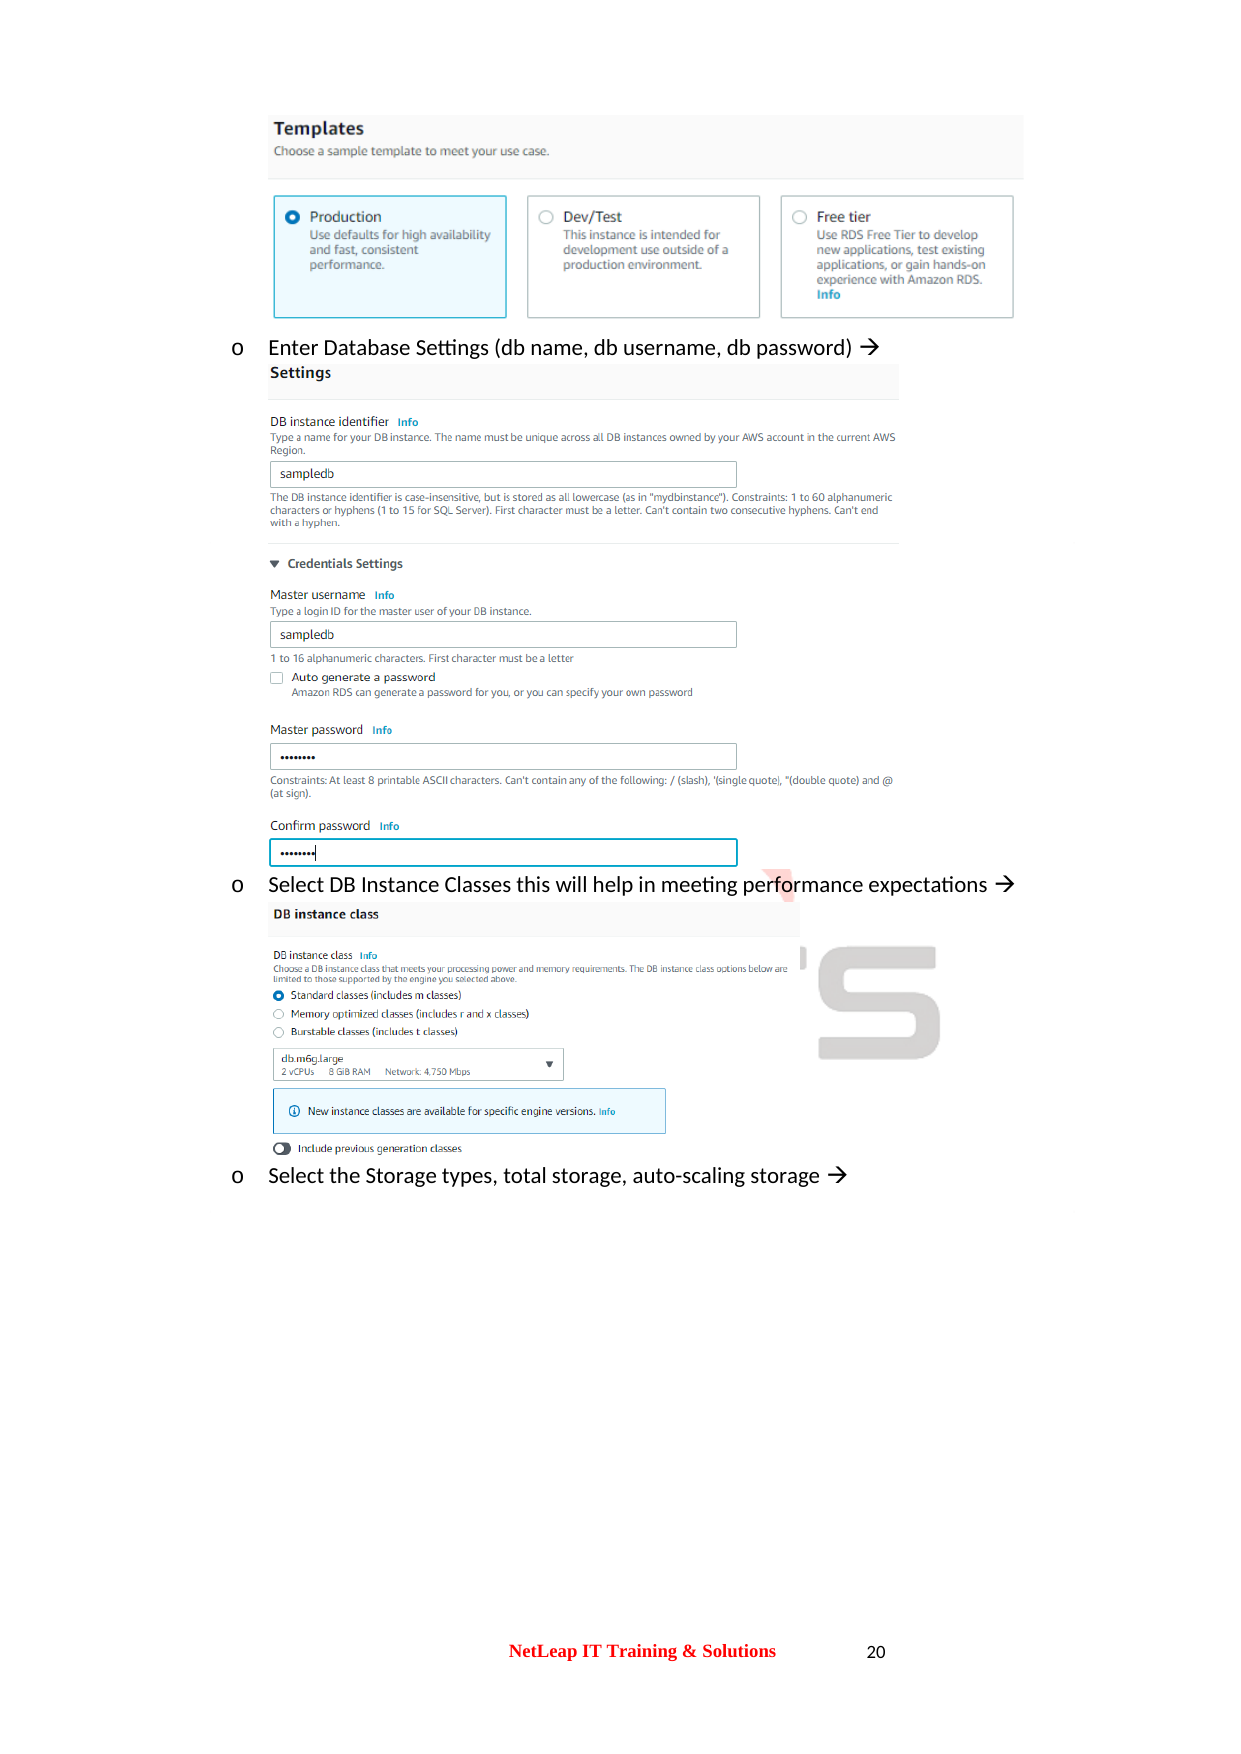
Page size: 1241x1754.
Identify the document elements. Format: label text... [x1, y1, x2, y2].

list Select DB Instance Classes this will help in meeting performance expectations [231, 871, 1167, 900]
picture [268, 364, 899, 869]
list Select the Storage types, total storage, auto-scaling storage [231, 1162, 1167, 1191]
picture [268, 115, 1024, 331]
picture [268, 902, 800, 1160]
list Enter Database Settings (db name, db username, db password) [231, 333, 1167, 362]
